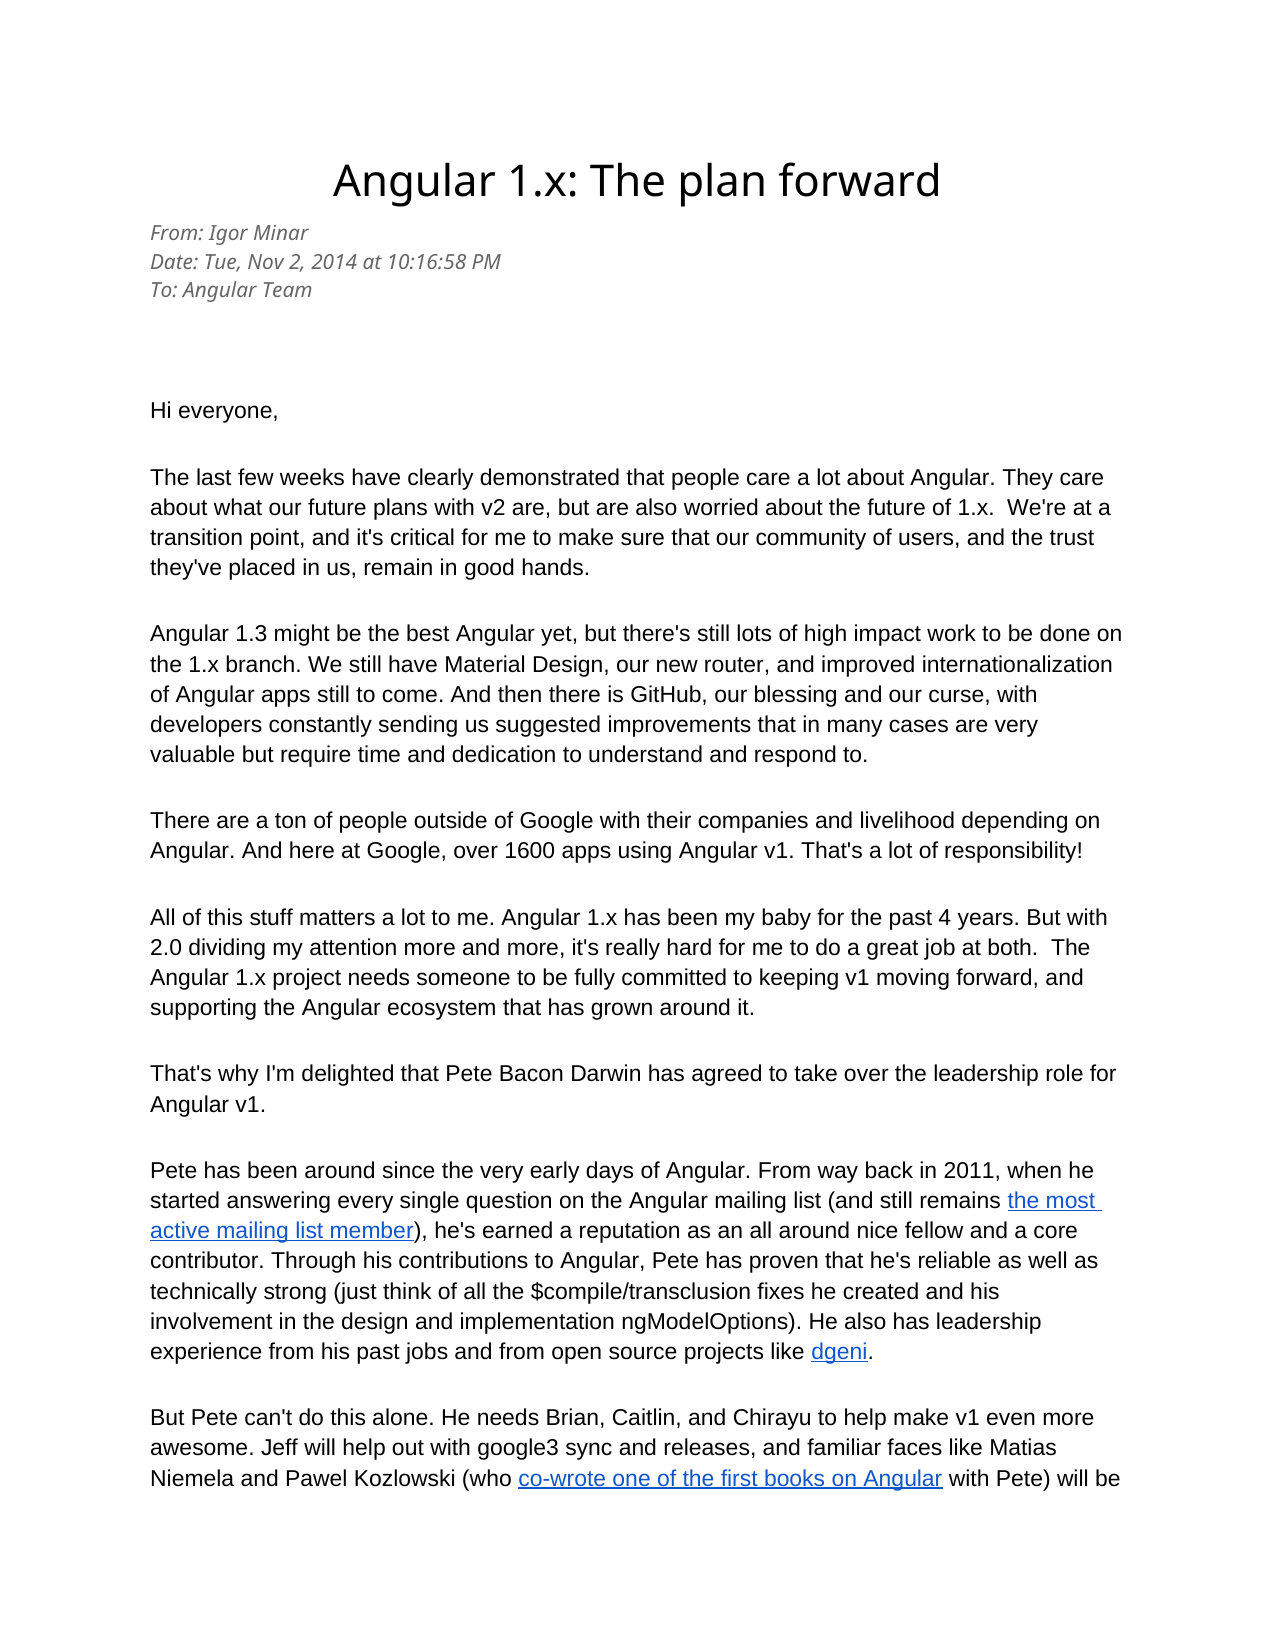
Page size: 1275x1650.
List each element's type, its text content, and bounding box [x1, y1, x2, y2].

text All of this stuff matters a lot to me. Angular 1.x has been my baby for the past 4 years. But with 2.0 dividing my attention more and more, it's really hard for me to do a great job at both. The Angular 1.x project needs someone to be fully committed to keeping v1 moving forward, and supporting the Angular ecosystem that has grown around it. [150, 904, 1125, 1021]
text Pete has been around since the very early days of Angular. From way back in 2011, when he started answering every single question on the Angular mailing list (and still remains the most active mailing list member), he's earned a reputation as an all around nice fellow and a core contributor. Through his contributions to Angular, Pete has proven that he's reliable as well as technically strong (just think of all the $compile/transclusion fixes he created and his involvement in the design and implementation ngModelOptions). He also has leadership experience from his past jobs and from open source projects like dgeni. [150, 1157, 1125, 1364]
text Hi everyone, [150, 397, 1125, 424]
text Angular 1.3 might be the best Angular yet, but there's still lots of high impact work to be done on the 1.x branch. We still have Material Design, our new router, and improved internationalization of Angular apps still to come. And then there is GitHub, our blessing and our curse, with developers constantly sending us suggested improvements that in many cases are very valuable but require time and dedication to understand and respond to. [150, 620, 1125, 767]
subtitle From: Igor Minar Date: Tue, Nov 2, 2014 at 10:16:58 PM To: Angular Team [150, 218, 1125, 341]
title Angular 1.x: The plan forward [150, 150, 1125, 209]
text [150, 1404, 1125, 1491]
text There are a ton of people outside of Google with their companies and livelihood depending on Angular. And here at Google, over 1600 apps using Angular v1. That's a lot of responsibility! [150, 807, 1125, 864]
text That's why I'm delighted that Pete Bacon Darwin has agreed to take over the leadership role for Angular v1. [150, 1060, 1125, 1117]
text The last few weeks have clearly demonstrated that people care a lot about Angular. They care about what our future plans with v2 are, but are also worried about the future of 1.x. We're at a transition point, and it's critical for me to make sure that our community of users, and the trust they've placed in us, remain in good hands. [150, 463, 1125, 581]
